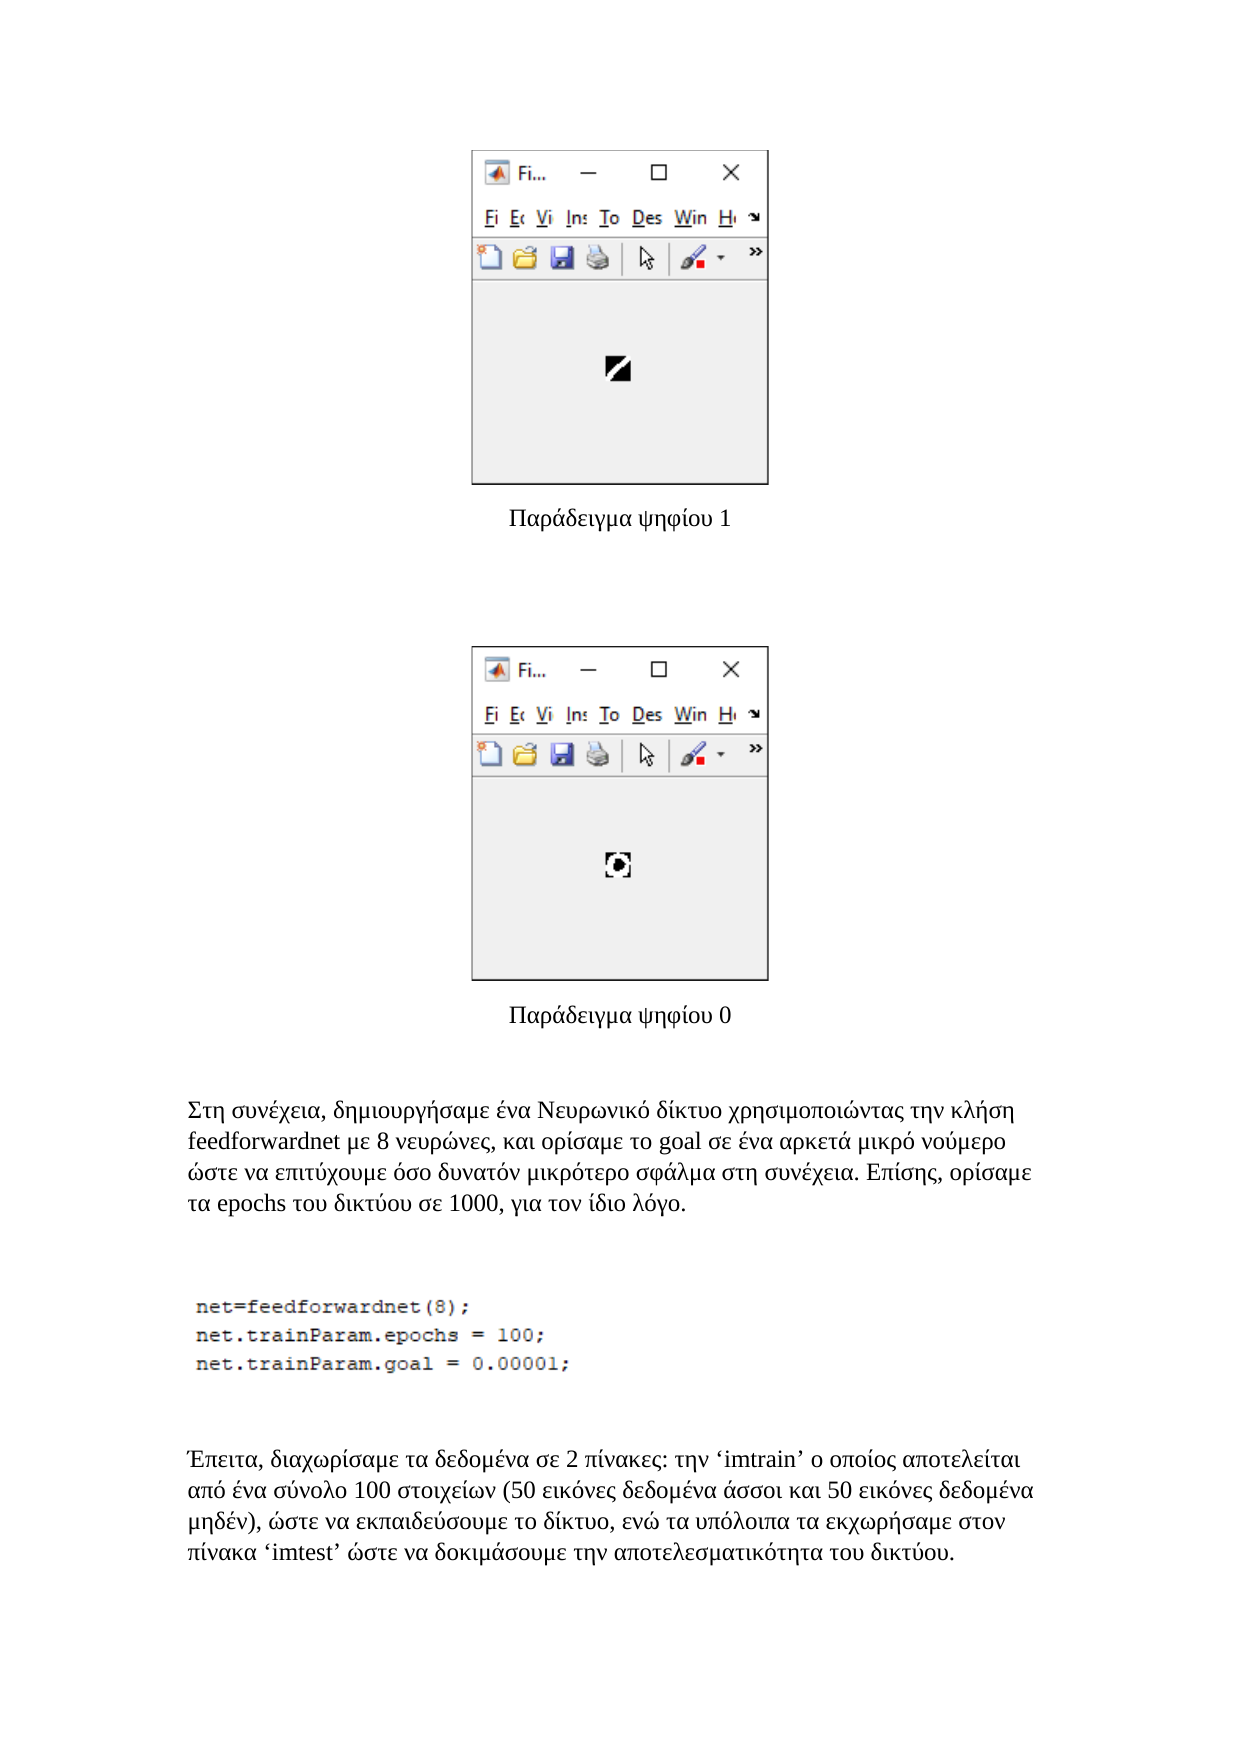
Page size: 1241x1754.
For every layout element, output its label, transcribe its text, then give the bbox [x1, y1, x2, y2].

picture [471, 646, 769, 981]
text Έπειτα, διαχωρίσαμε τα δεδομένα σε 2 πίνακες: την ‘imtrain’ ο οποίος αποτελείται από ένα σύνολο 100 στοιχείων (50 εικόνες δεδομένα άσσοι και 50 εικόνες δεδομένα μηδέν), ώστε να εκπαιδεύσουμε το δίκτυο, ενώ τα υπόλοιπα τα εκχωρήσαμε στον πίνακα ‘imtest’ ώστε να δοκιμάσουμε την αποτελεσματικότητα του δικτύου. [187, 1444, 1053, 1566]
picture [471, 150, 769, 485]
text Στη συνέχεια, δημιουργήσαμε ένα Νευρωνικό δίκτυο χρησιμοποιώντας την κλήση feedforwardnet με 8 νευρώνες, και ορίσαμε το goal σε ένα αρκετά μικρό νούμερο ώστε να επιτύχουμε όσο δυνατόν μικρότερο σφάλμα στη συνέχεια. Επίσης, ορίσαμε τα epochs του δικτύου σε 1000, για τον ίδιο λόγο. [187, 1095, 1053, 1217]
text Παράδειγμα ψηφίου 0 [187, 1000, 1053, 1028]
picture [187, 1283, 616, 1378]
text Παράδειγμα ψηφίου 1 [187, 503, 1053, 532]
